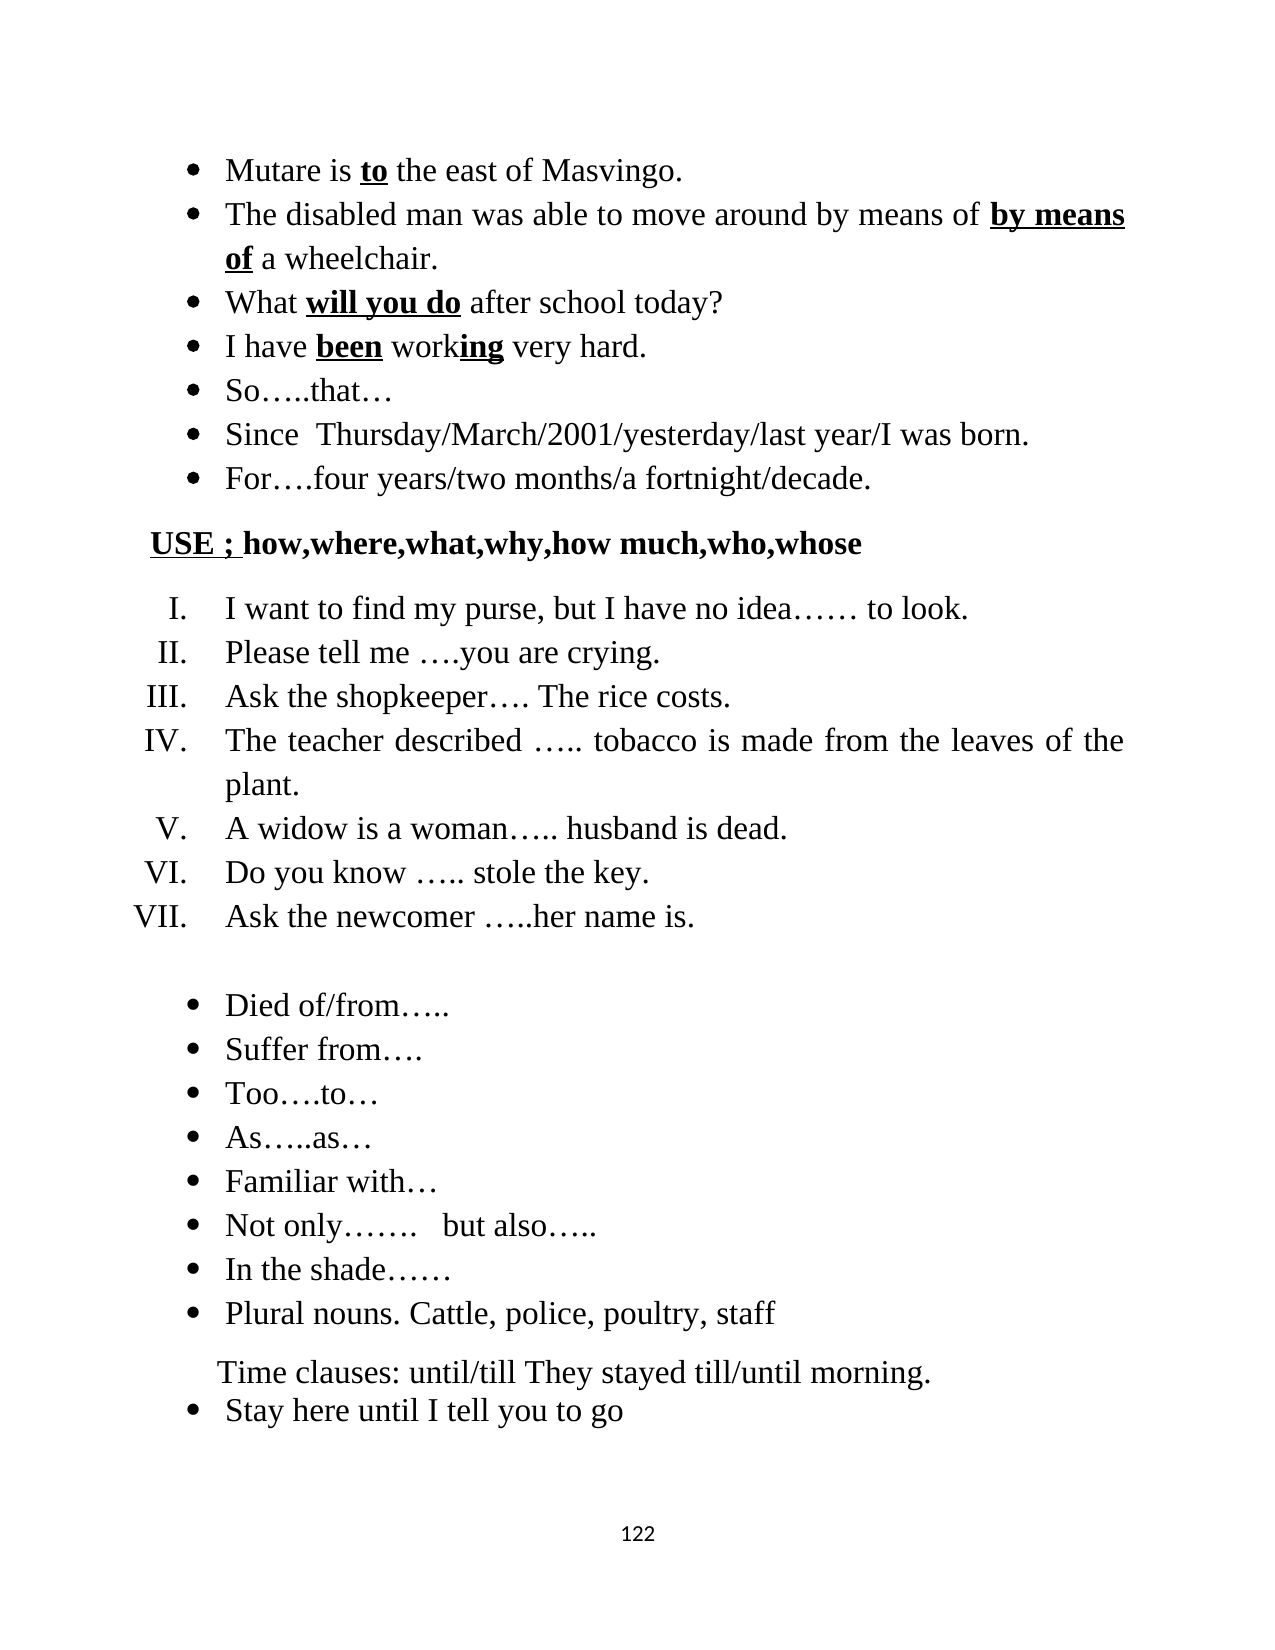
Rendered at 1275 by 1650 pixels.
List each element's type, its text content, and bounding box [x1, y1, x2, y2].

list A widow is a woman….. husband is dead. [187, 808, 1125, 847]
list The teacher described ….. tobacco is made from the leaves of the plant. [187, 720, 1125, 803]
text Time clauses: until/till They stayed till/until morning. [150, 1352, 1125, 1391]
list As…..as… [187, 1117, 1125, 1155]
list Please tell me ….you are crying. [187, 632, 1125, 671]
list In the shade…… [187, 1249, 1125, 1287]
list Ask the shopkeeper…. The rice costs. [187, 676, 1125, 715]
list Suffer from…. [187, 1029, 1125, 1067]
list What will you do after school today? [187, 282, 1125, 321]
list I have been working very hard. [187, 326, 1125, 364]
list Not only……. but also….. [187, 1205, 1125, 1243]
list Stay here until I tell you to go [187, 1391, 1125, 1429]
list Mutare is to the east of Masvingo. [187, 150, 1125, 188]
list Do you know ….. stole the key. [187, 853, 1125, 891]
list Plural nouns. Cattle, police, poultry, staff [187, 1293, 1125, 1332]
list I want to find my purse, but I have no idea…… to look. [187, 588, 1125, 627]
list Familiar with… [187, 1161, 1125, 1199]
list Ask the newcomer …..her name is. [187, 897, 1125, 935]
list For….four years/two months/a fortnight/decade. [187, 458, 1125, 497]
list Died of/from….. [187, 985, 1125, 1023]
text USE ; how,where,what,why,how much,who,whose [150, 523, 1125, 562]
list Too….to… [187, 1073, 1125, 1111]
list Since Thursday/March/2001/yesterday/last year/I was born. [187, 414, 1125, 453]
list The disabled man was able to move around by means of by means of a wheelchair. [187, 194, 1125, 276]
list So…..that… [187, 370, 1125, 409]
